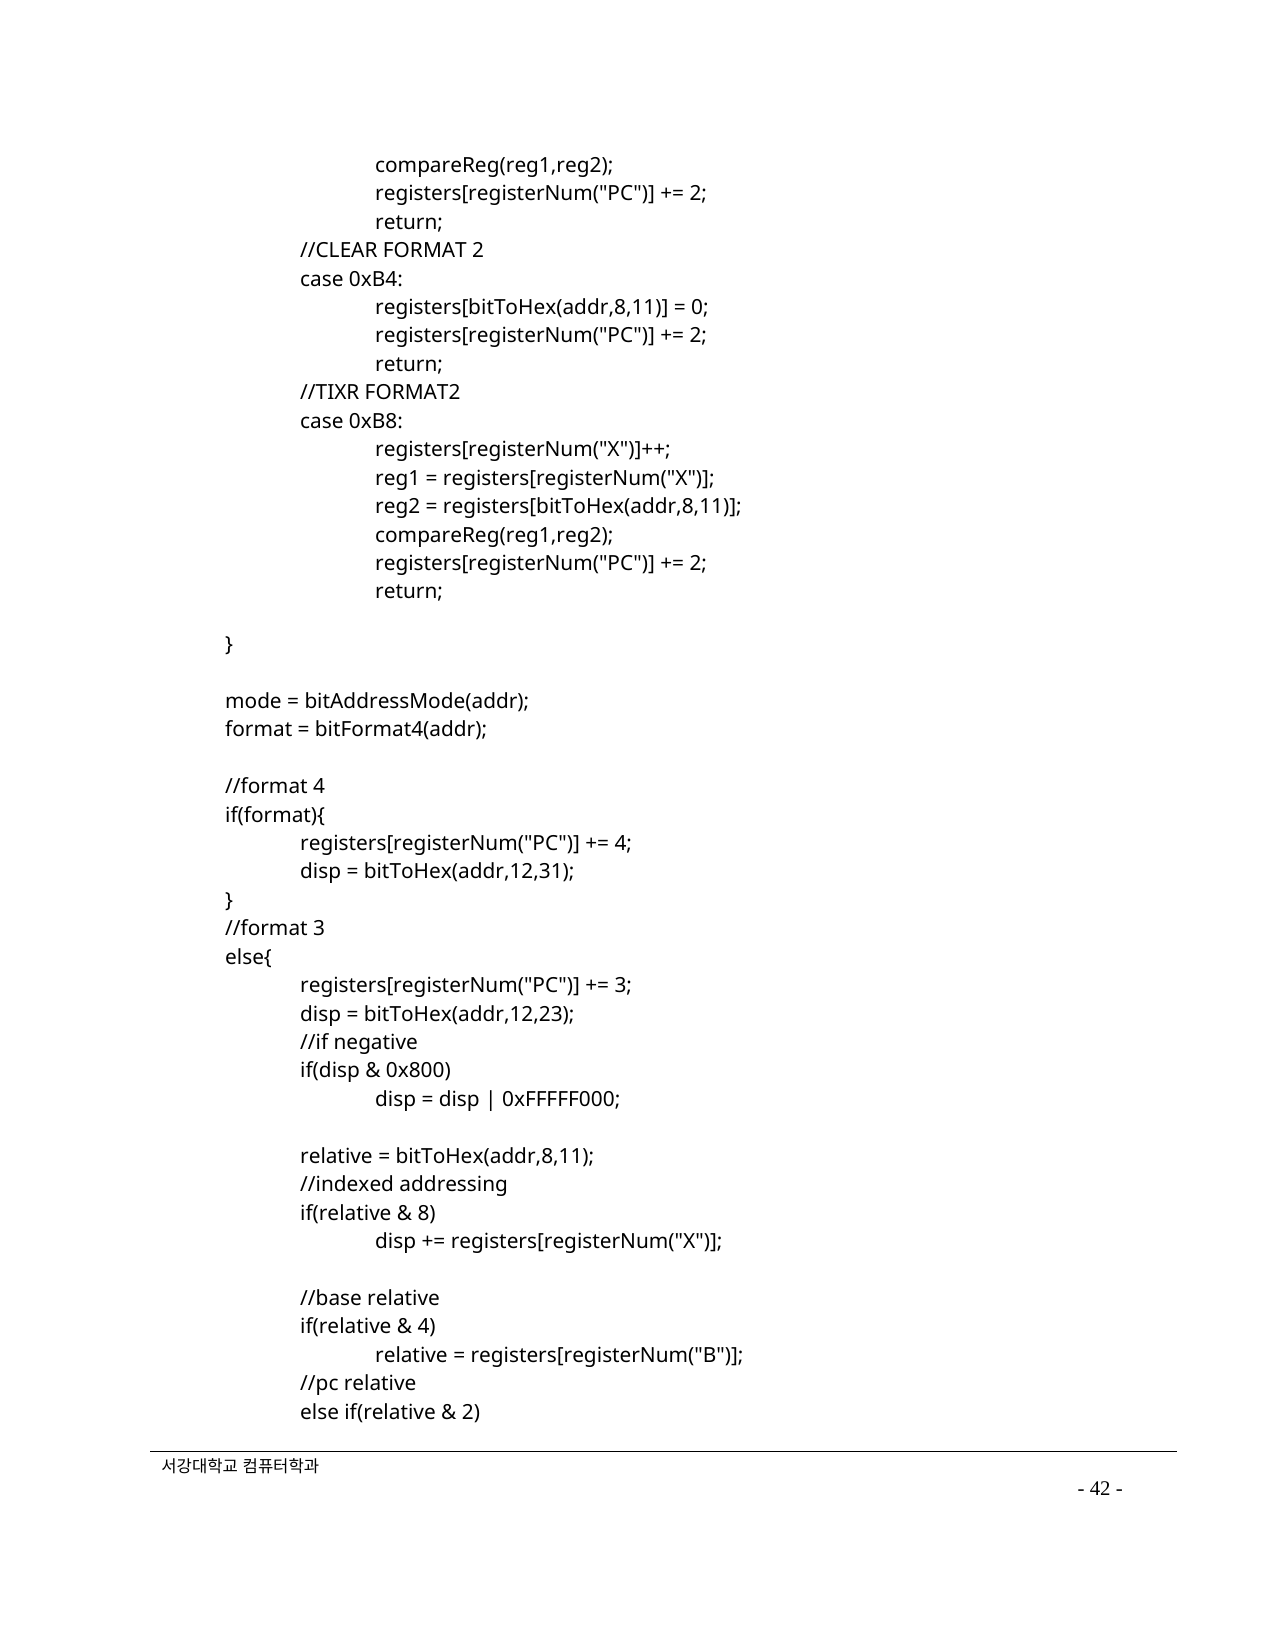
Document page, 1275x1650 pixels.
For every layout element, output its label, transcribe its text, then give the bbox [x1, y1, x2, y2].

text return; [150, 207, 1125, 235]
text //CLEAR FORMAT 2 [150, 235, 1125, 264]
text case 0xB8: [150, 406, 1125, 434]
text return; [150, 349, 1125, 377]
text compareReg(reg1,reg2); [150, 520, 1125, 548]
text //TIXR FORMAT2 [150, 377, 1125, 406]
text } [150, 629, 1125, 657]
text relative = registers[registerNum("B")]; [150, 1340, 1125, 1368]
text mode = bitAddressMode(addr); [150, 686, 1125, 714]
text disp = disp | 0xFFFFF000; [150, 1084, 1125, 1112]
text if(disp & 0x800) [150, 1056, 1125, 1084]
text registers[registerNum("PC")] += 4; [150, 828, 1125, 857]
text registers[registerNum("PC")] += 2; [150, 321, 1125, 349]
text compareReg(reg1,reg2); [150, 150, 1125, 178]
text registers[bitToHex(addr,8,11)] = 0; [150, 292, 1125, 321]
text case 0xB4: [150, 264, 1125, 292]
text registers[registerNum("PC")] += 2; [150, 548, 1125, 577]
text else{ [150, 942, 1125, 970]
text else if(relative & 2) [150, 1397, 1125, 1425]
text } [150, 885, 1125, 913]
text //base relative [150, 1283, 1125, 1312]
text //indexed addressing [150, 1169, 1125, 1198]
text disp = bitToHex(addr,12,23); [150, 999, 1125, 1027]
text disp = bitToHex(addr,12,31); [150, 857, 1125, 885]
text //format 4 [150, 771, 1125, 800]
text relative = bitToHex(addr,8,11); [150, 1141, 1125, 1169]
text if(format){ [150, 800, 1125, 828]
text reg2 = registers[bitToHex(addr,8,11)]; [150, 491, 1125, 520]
text if(relative & 4) [150, 1312, 1125, 1340]
text registers[registerNum("PC")] += 3; [150, 970, 1125, 999]
text registers[registerNum("PC")] += 2; [150, 178, 1125, 207]
text reg1 = registers[registerNum("X")]; [150, 463, 1125, 491]
text disp += registers[registerNum("X")]; [150, 1226, 1125, 1255]
text return; [150, 577, 1125, 605]
text //pc relative [150, 1368, 1125, 1397]
text //if negative [150, 1027, 1125, 1056]
text if(relative & 8) [150, 1198, 1125, 1226]
text format = bitFormat4(addr); [150, 714, 1125, 743]
text registers[registerNum("X")]++; [150, 434, 1125, 463]
text //format 3 [150, 913, 1125, 942]
